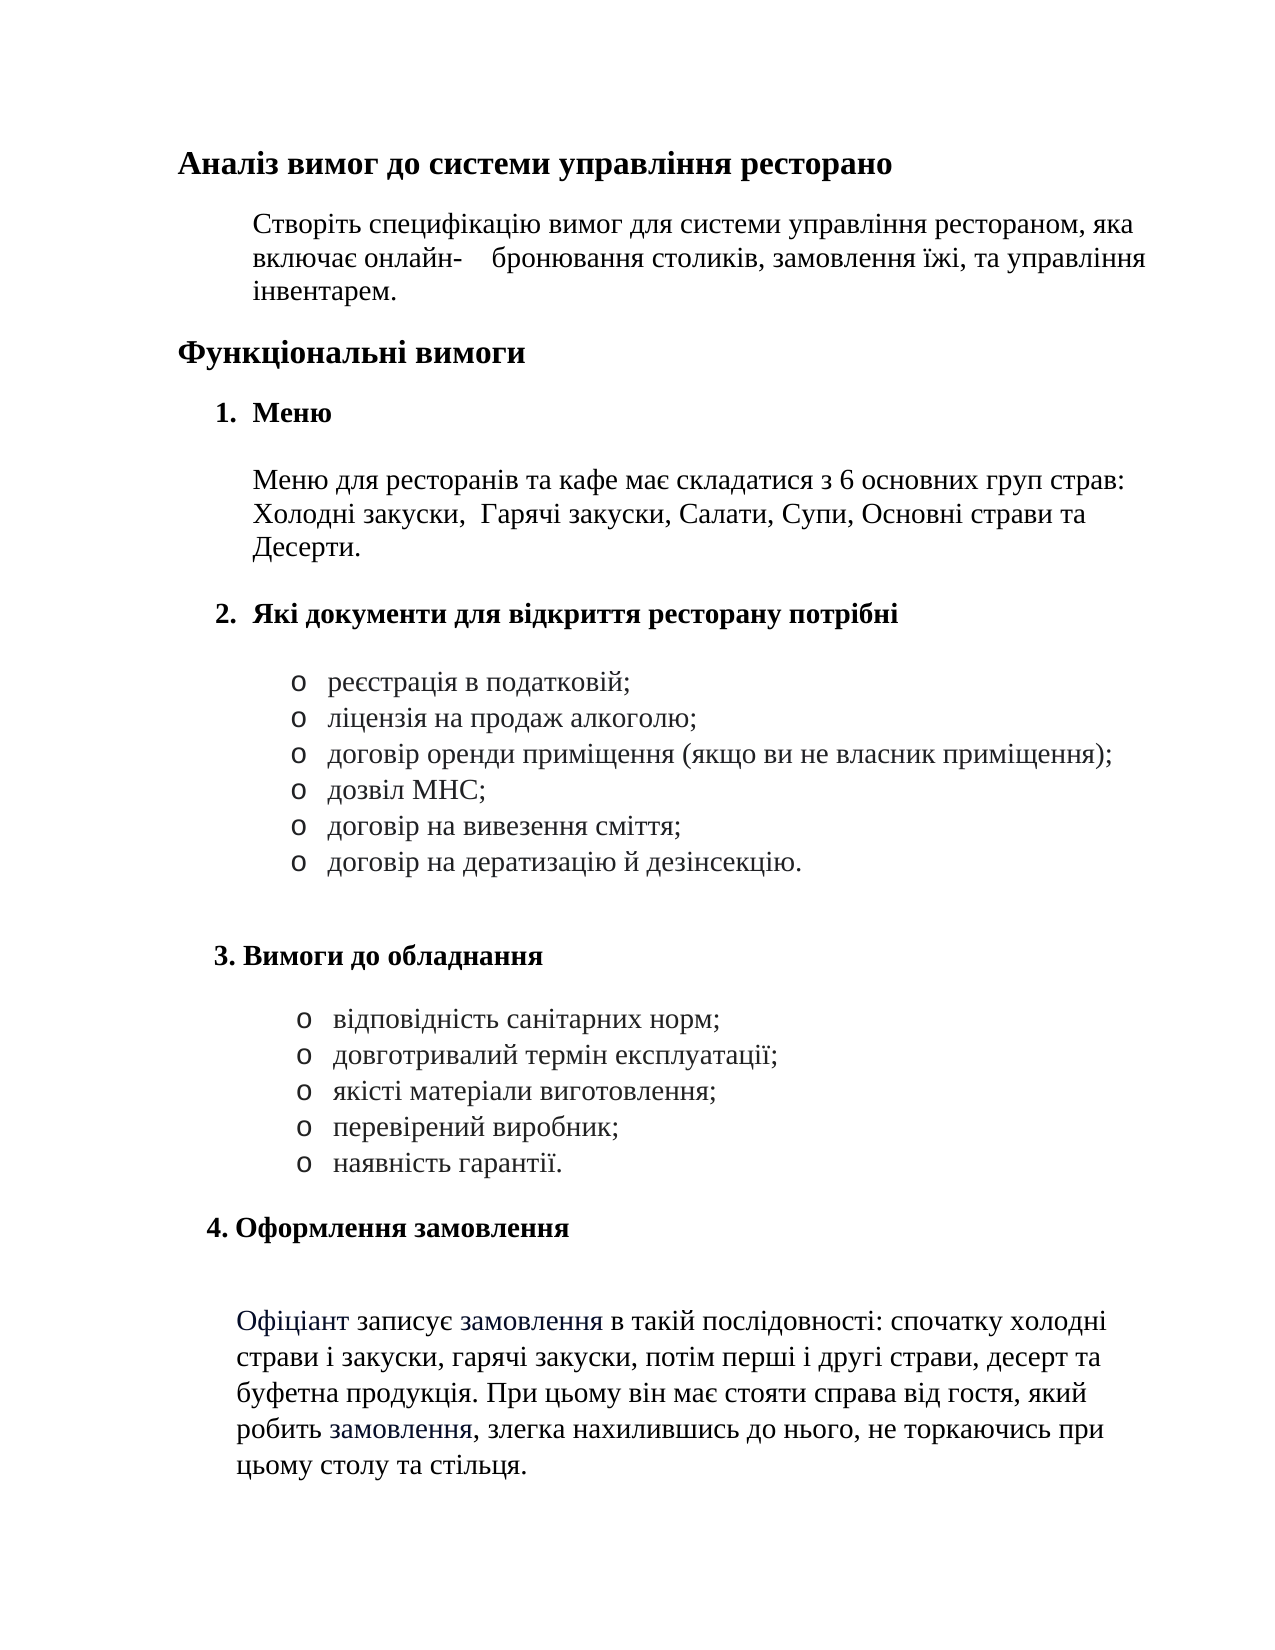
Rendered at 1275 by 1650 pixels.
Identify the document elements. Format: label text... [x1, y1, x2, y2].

list дозвіл МНС; [290, 772, 1186, 808]
list реєстрація в податковій; [290, 664, 1186, 700]
list договір на вивезення сміття; [290, 808, 1186, 844]
list ліцензія на продаж алкоголю; [290, 700, 1186, 736]
list Які документи для відкриття ресторану потрібні [215, 597, 1186, 630]
list відповідність санітарних норм; [295, 1001, 1186, 1037]
text 3. Вимоги до обладнання [177, 938, 1186, 972]
list якісті матеріали виготовлення; [295, 1073, 1186, 1109]
list Меню [215, 395, 1186, 429]
text Аналіз вимог до системи управління ресторано [177, 143, 1186, 181]
list Меню для ресторанів та кафе має складатися з 6 основних груп страв: Холодні закуски, Гарячі закуски, Салати, Супи, Основні страви та Десерти. [252, 462, 1186, 563]
text Створіть специфікацію вимог для системи управління рестораном, яка включає онлайн- бронювання столиків, замовлення їжі, та управління інвентарем. [252, 206, 1186, 307]
text Функціональні вимоги [177, 332, 1186, 370]
list договір оренди приміщення (якщо ви не власник приміщення); [290, 736, 1186, 772]
text Офіціант записує замовлення в такій послідовності: спочатку холодні страви і закуски, гарячі закуски, потім перші і другі страви, десерт та буфетна продукція. При цьому він має стояти справа від гостя, який робить замовлення, злегка нахилившись до нього, не торкаючись при цьому столу та стільця. [236, 1303, 1175, 1481]
list договір на дератизацію й дезінсекцію. [290, 844, 1186, 880]
text 4. Оформлення замовлення [177, 1211, 1186, 1244]
list наявність гарантії. [295, 1145, 1186, 1181]
list довготривалий термін експлуатації; [295, 1037, 1186, 1073]
list перевірений виробник; [295, 1109, 1186, 1145]
